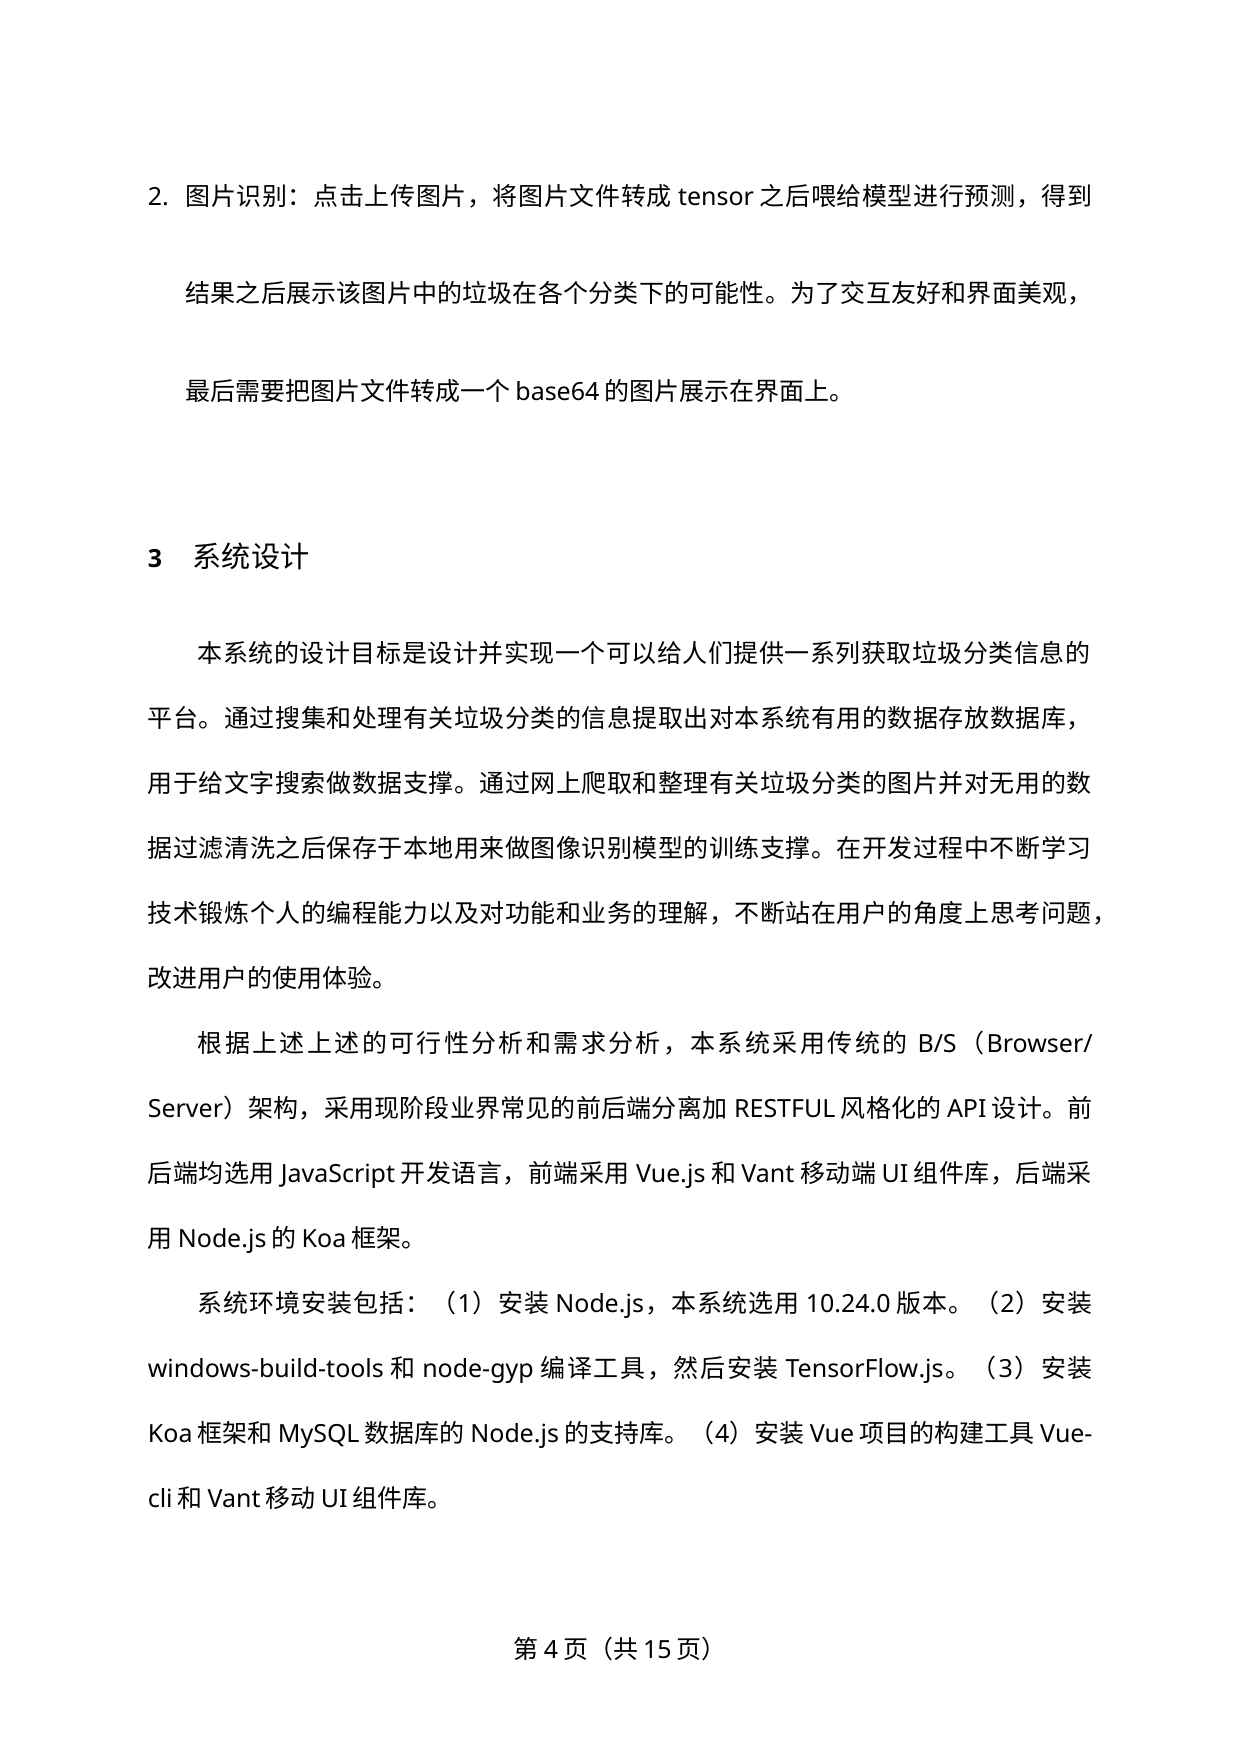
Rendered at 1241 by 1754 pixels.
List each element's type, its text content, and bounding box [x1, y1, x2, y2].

text 系统环境安装包括：（1）安装Node.js，本系统选用10.24.0版本。（2）安装windows-build-tools和node-gyp编译工具，然后安装TensorFlow.js。（3）安装Koa框架和MySQL数据库的Node.js的支持库。（4）安装Vue项目的构建工具Vue-cli和Vant移动UI组件库。 [148, 1269, 1093, 1529]
text 根据上述上述的可行性分析和需求分析，本系统采用传统的B/S（Browser/Server）架构，采用现阶段业界常见的前后端分离加RESTFUL风格化的API设计。前后端均选用JavaScript开发语言，前端采用Vue.js和Vant移动端UI组件库，后端采用Node.js的Koa框架。 [148, 1009, 1093, 1269]
subtitle 系统设计 [148, 522, 1093, 587]
list 图片识别：点击上传图片，将图片文件转成tensor之后喂给模型进行预测，得到结果之后展示该图片中的垃圾在各个分类下的可能性。为了交互友好和界面美观，最后需要把图片文件转成一个base64的图片展示在界面上。 [148, 162, 1093, 422]
text 本系统的设计目标是设计并实现一个可以给人们提供一系列获取垃圾分类信息的平台。通过搜集和处理有关垃圾分类的信息提取出对本系统有用的数据存放数据库，用于给文字搜索做数据支撑。通过网上爬取和整理有关垃圾分类的图片并对无用的数据过滤清洗之后保存于本地用来做图像识别模型的训练支撑。在开发过程中不断学习技术锻炼个人的编程能力以及对功能和业务的理解，不断站在用户的角度上思考问题，改进用户的使用体验。 [148, 619, 1093, 1009]
